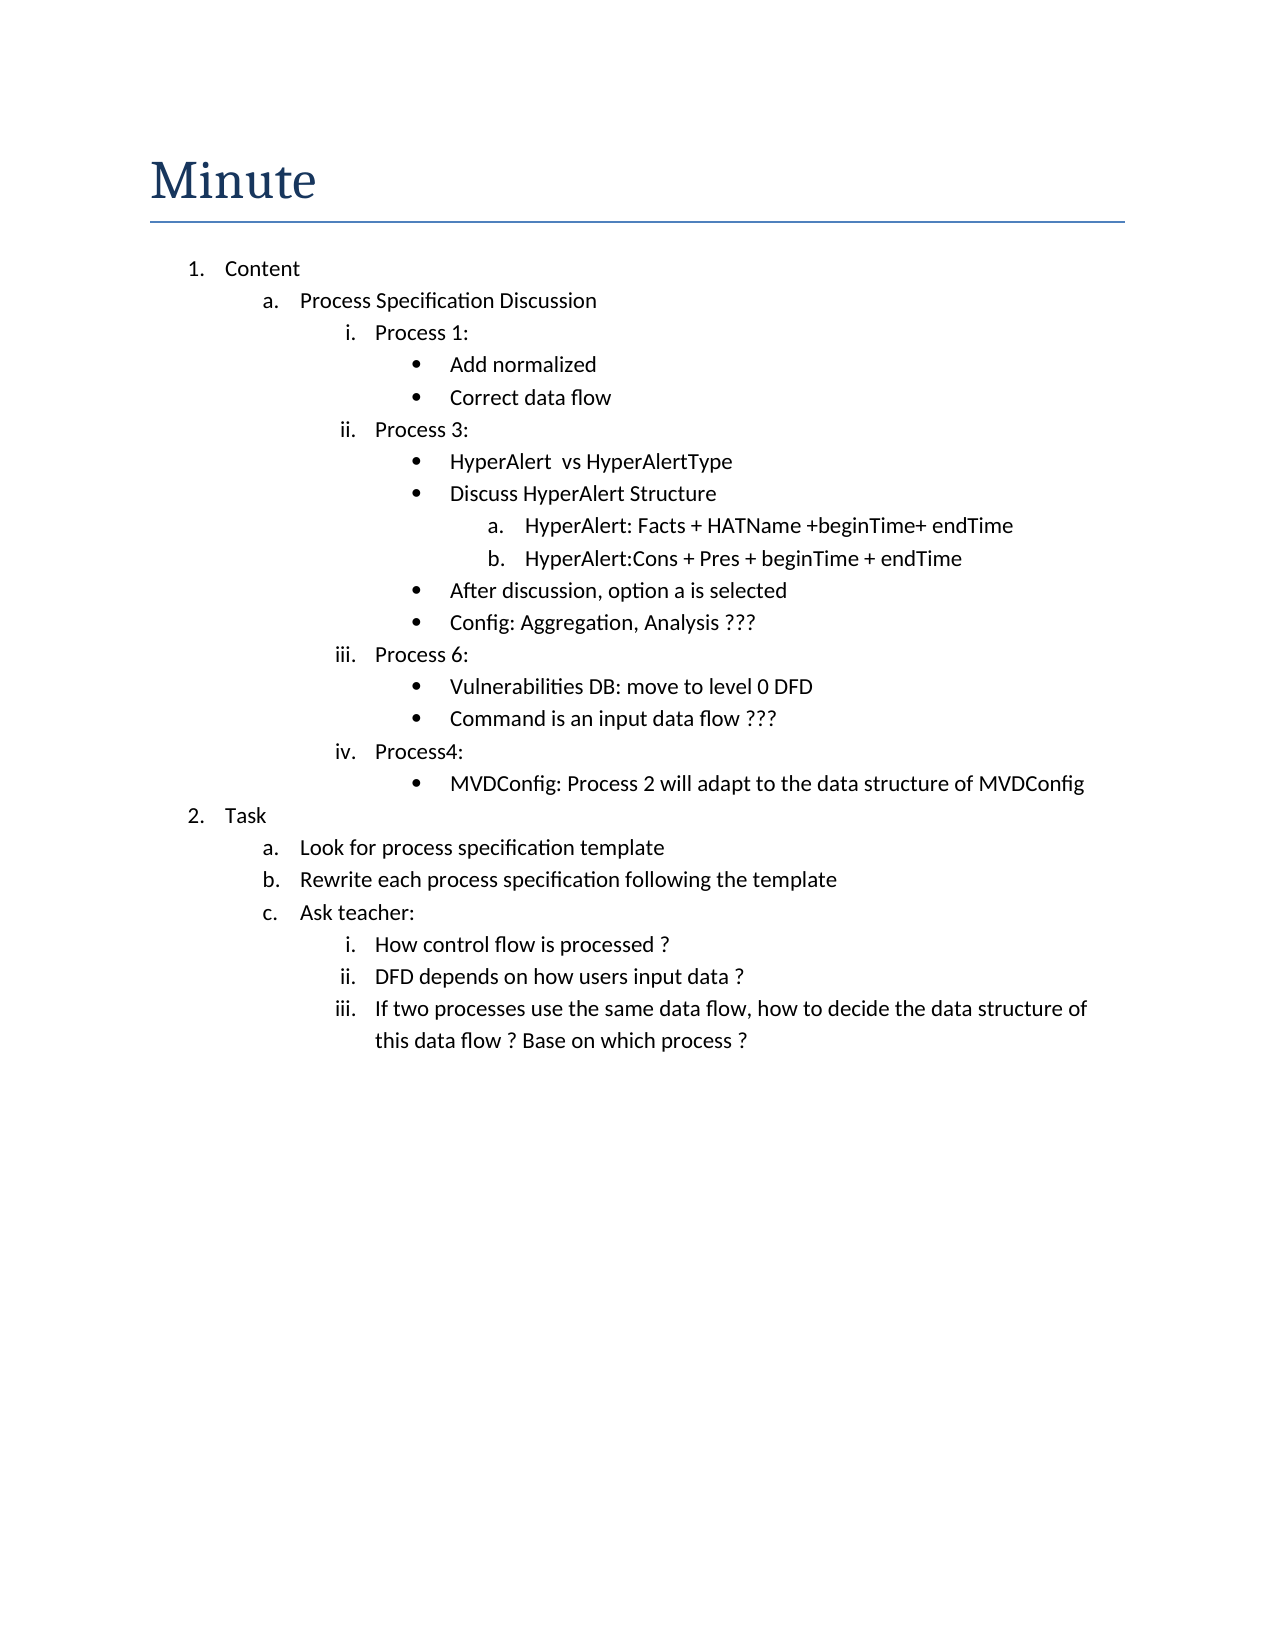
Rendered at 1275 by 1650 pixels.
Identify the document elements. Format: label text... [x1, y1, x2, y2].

list If two processes use the same data flow, how to decide the data structure of this data flow ? Base on which process ? [356, 994, 1125, 1054]
list How control flow is processed ? [356, 930, 1125, 958]
list Discuss HyperAlert Structure [412, 479, 1125, 507]
list DFD depends on how users input data ? [356, 962, 1125, 990]
list Process4: [356, 737, 1125, 765]
list Rewrite each process specification following the template [262, 866, 1125, 893]
list MVDConfig: Process 2 will adapt to the data structure of MVDConfig [412, 769, 1125, 797]
list HyperAlert vs HyperAlertType [412, 447, 1125, 475]
list Content [187, 254, 1125, 282]
list HyperAlert:Cons + Pres + beginTime + endTime [487, 544, 1125, 572]
list Command is an input data flow ??? [412, 704, 1125, 733]
list Vulnerabilities DB: move to level 0 DFD [412, 672, 1125, 700]
list HyperAlert: Facts + HATName +beginTime+ endTime [487, 511, 1125, 539]
list Look for process specification template [262, 833, 1125, 861]
list Config: Aggregation, Analysis ??? [412, 608, 1125, 636]
list Task [187, 801, 1125, 829]
list Process 1: [356, 318, 1125, 346]
list After discussion, option a is selected [412, 576, 1125, 604]
title Minute [150, 150, 1125, 221]
list Process 3: [356, 415, 1125, 443]
list Process 6: [356, 640, 1125, 668]
list Add normalized [412, 351, 1125, 378]
list Ask teacher: [262, 898, 1125, 926]
list Process Specification Discussion [262, 286, 1125, 314]
list Correct data flow [412, 383, 1125, 411]
